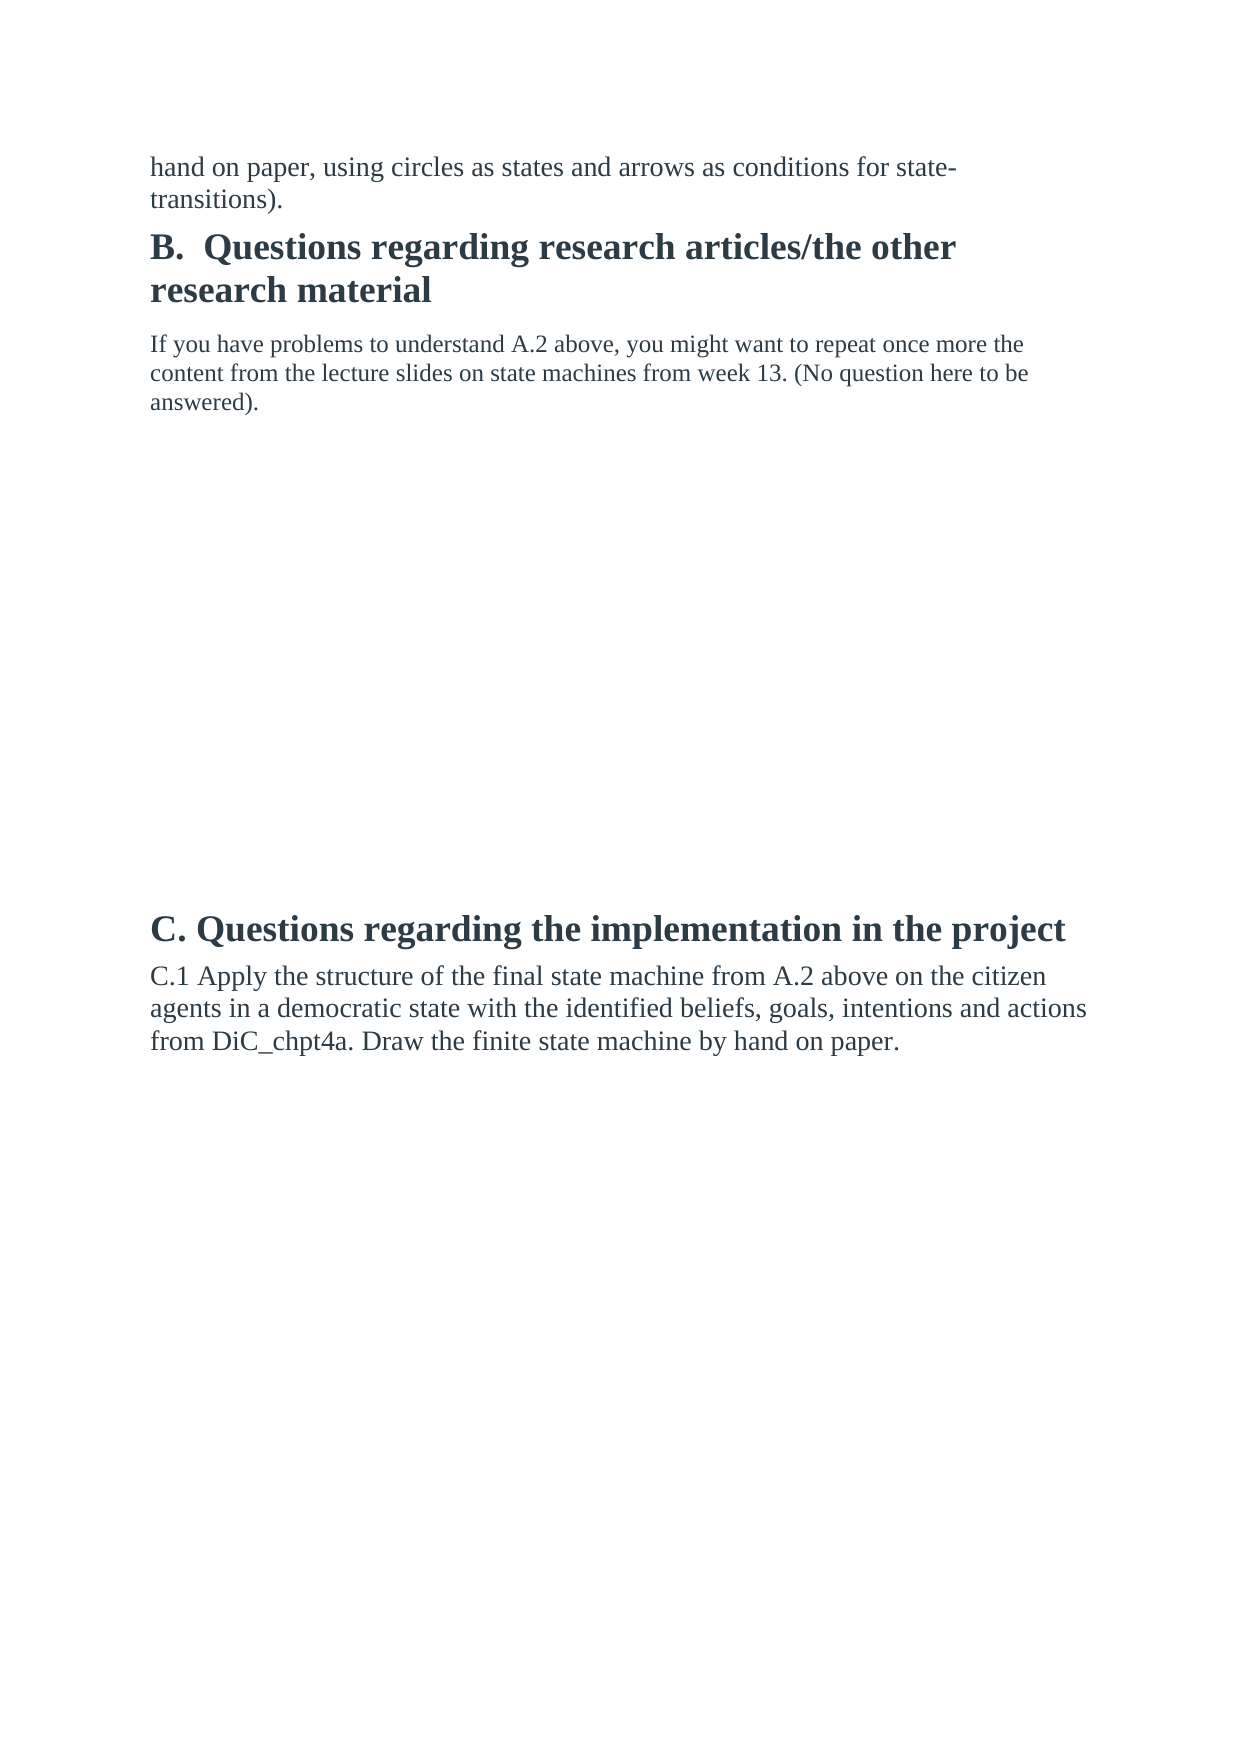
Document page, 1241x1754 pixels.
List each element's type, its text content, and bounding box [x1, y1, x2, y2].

text C. Questions regarding the implementation in the project [150, 907, 1090, 950]
text C.1 Apply the structure of the final state machine from A.2 above on the citizen agents in a democratic state with the identified beliefs, goals, intentions and actions from DiC_chpt4a. Draw the finite state machine by hand on paper. [150, 959, 1090, 1056]
text If you have problems to understand A.2 above, you might want to repeat once more the content from the lecture slides on state machines from week 13. (No question here to be answered). [150, 329, 1090, 415]
text A.2 Once you understand the code and the mentioned decision-making process loop, try to draw the decision-making process loop as a finite state machine (by hand on paper, using circles as states and arrows as conditions for state-transitions). [150, 150, 1090, 215]
text B. Questions regarding research articles/the other research material [150, 224, 1090, 310]
